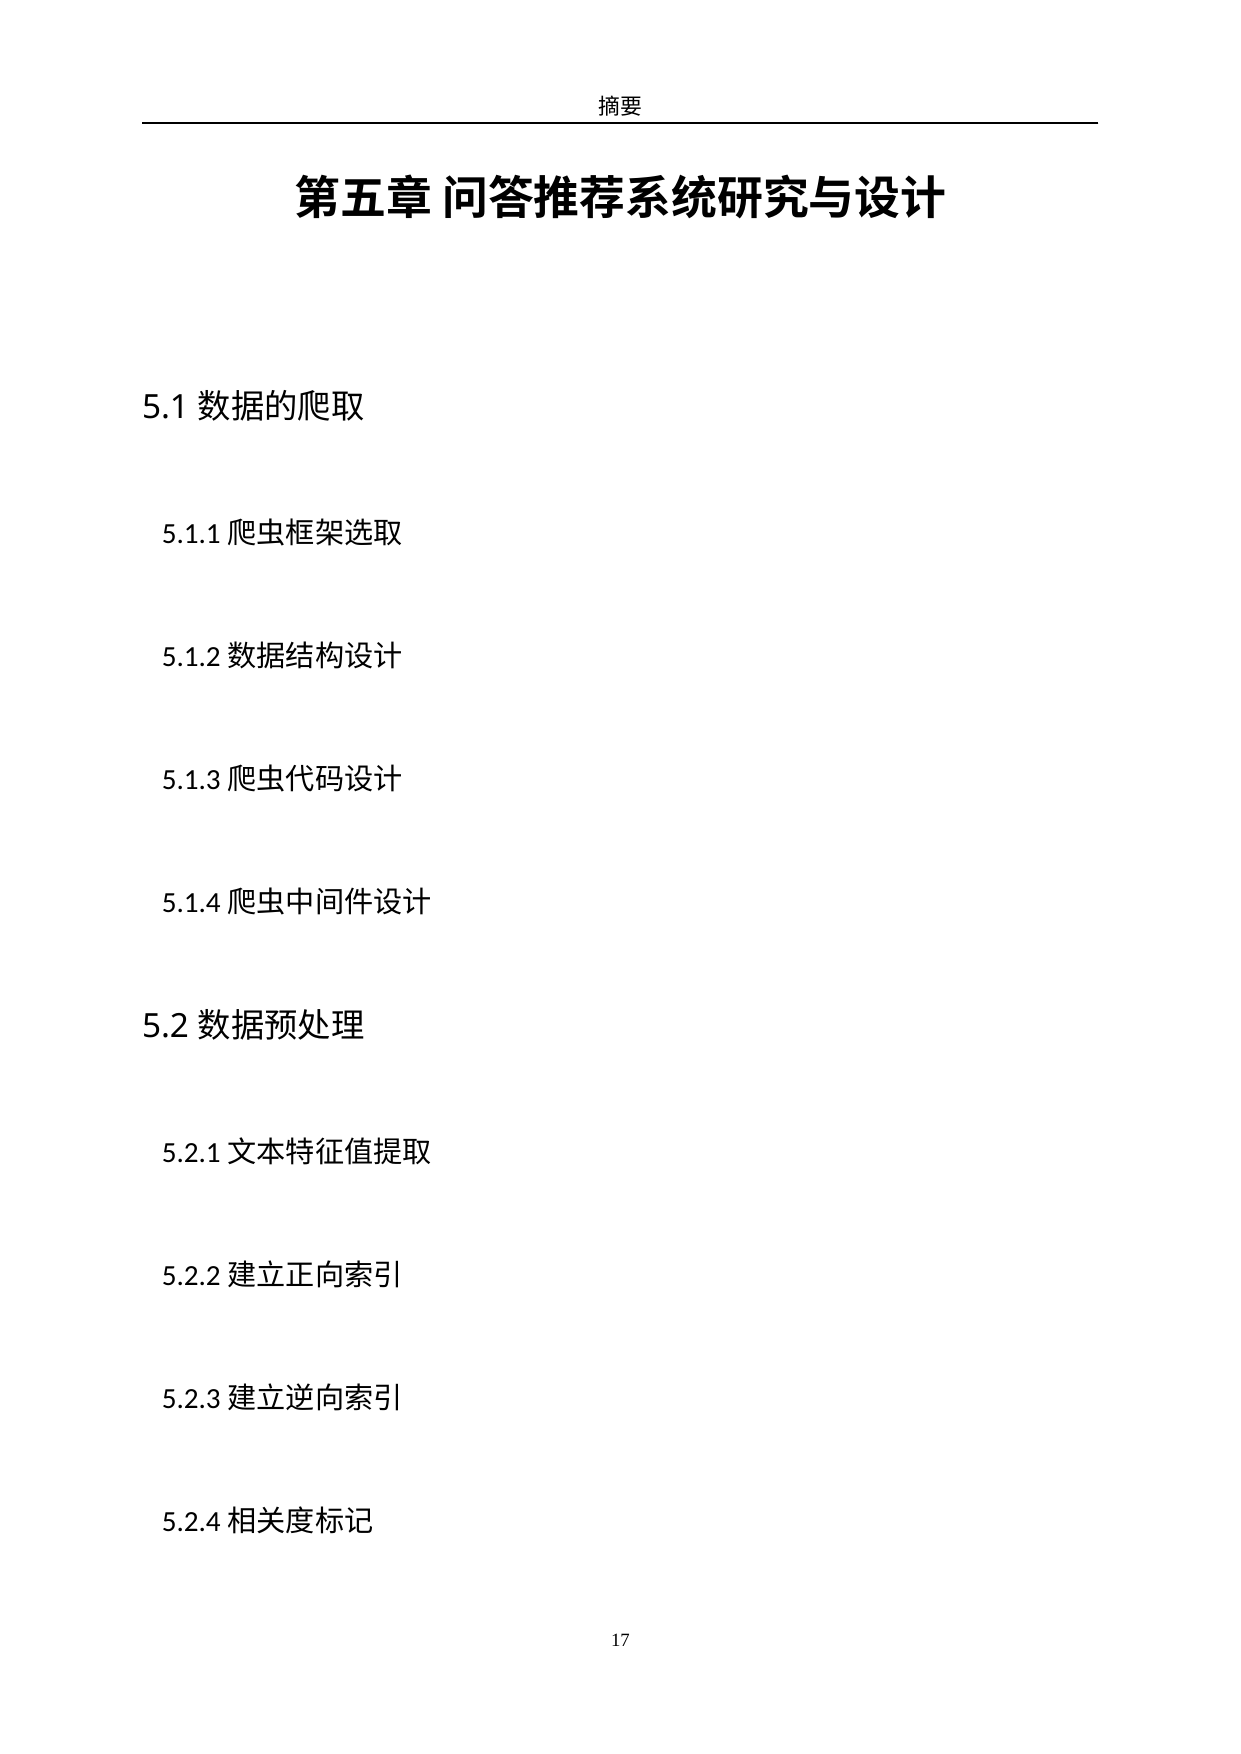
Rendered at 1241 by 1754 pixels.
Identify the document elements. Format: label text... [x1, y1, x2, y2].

subtitle 5.1.2 数据结构设计 [142, 621, 1098, 686]
subtitle 第五章 问答推荐系统研究与设计 [142, 146, 1098, 243]
subtitle 5.2 数据预处理 [142, 990, 1098, 1055]
subtitle 5.2.2 建立正向索引 [142, 1241, 1098, 1306]
subtitle 5.1.4 爬虫中间件设计 [142, 867, 1098, 932]
subtitle 5.1.3 爬虫代码设计 [142, 744, 1098, 809]
subtitle 5.1 数据的爬取 [142, 371, 1098, 436]
subtitle 5.1.1 爬虫框架选取 [142, 498, 1098, 563]
subtitle 5.2.3 建立逆向索引 [142, 1363, 1098, 1428]
subtitle 5.2.4 相关度标记 [142, 1486, 1098, 1551]
subtitle 5.2.1 文本特征值提取 [142, 1118, 1098, 1183]
